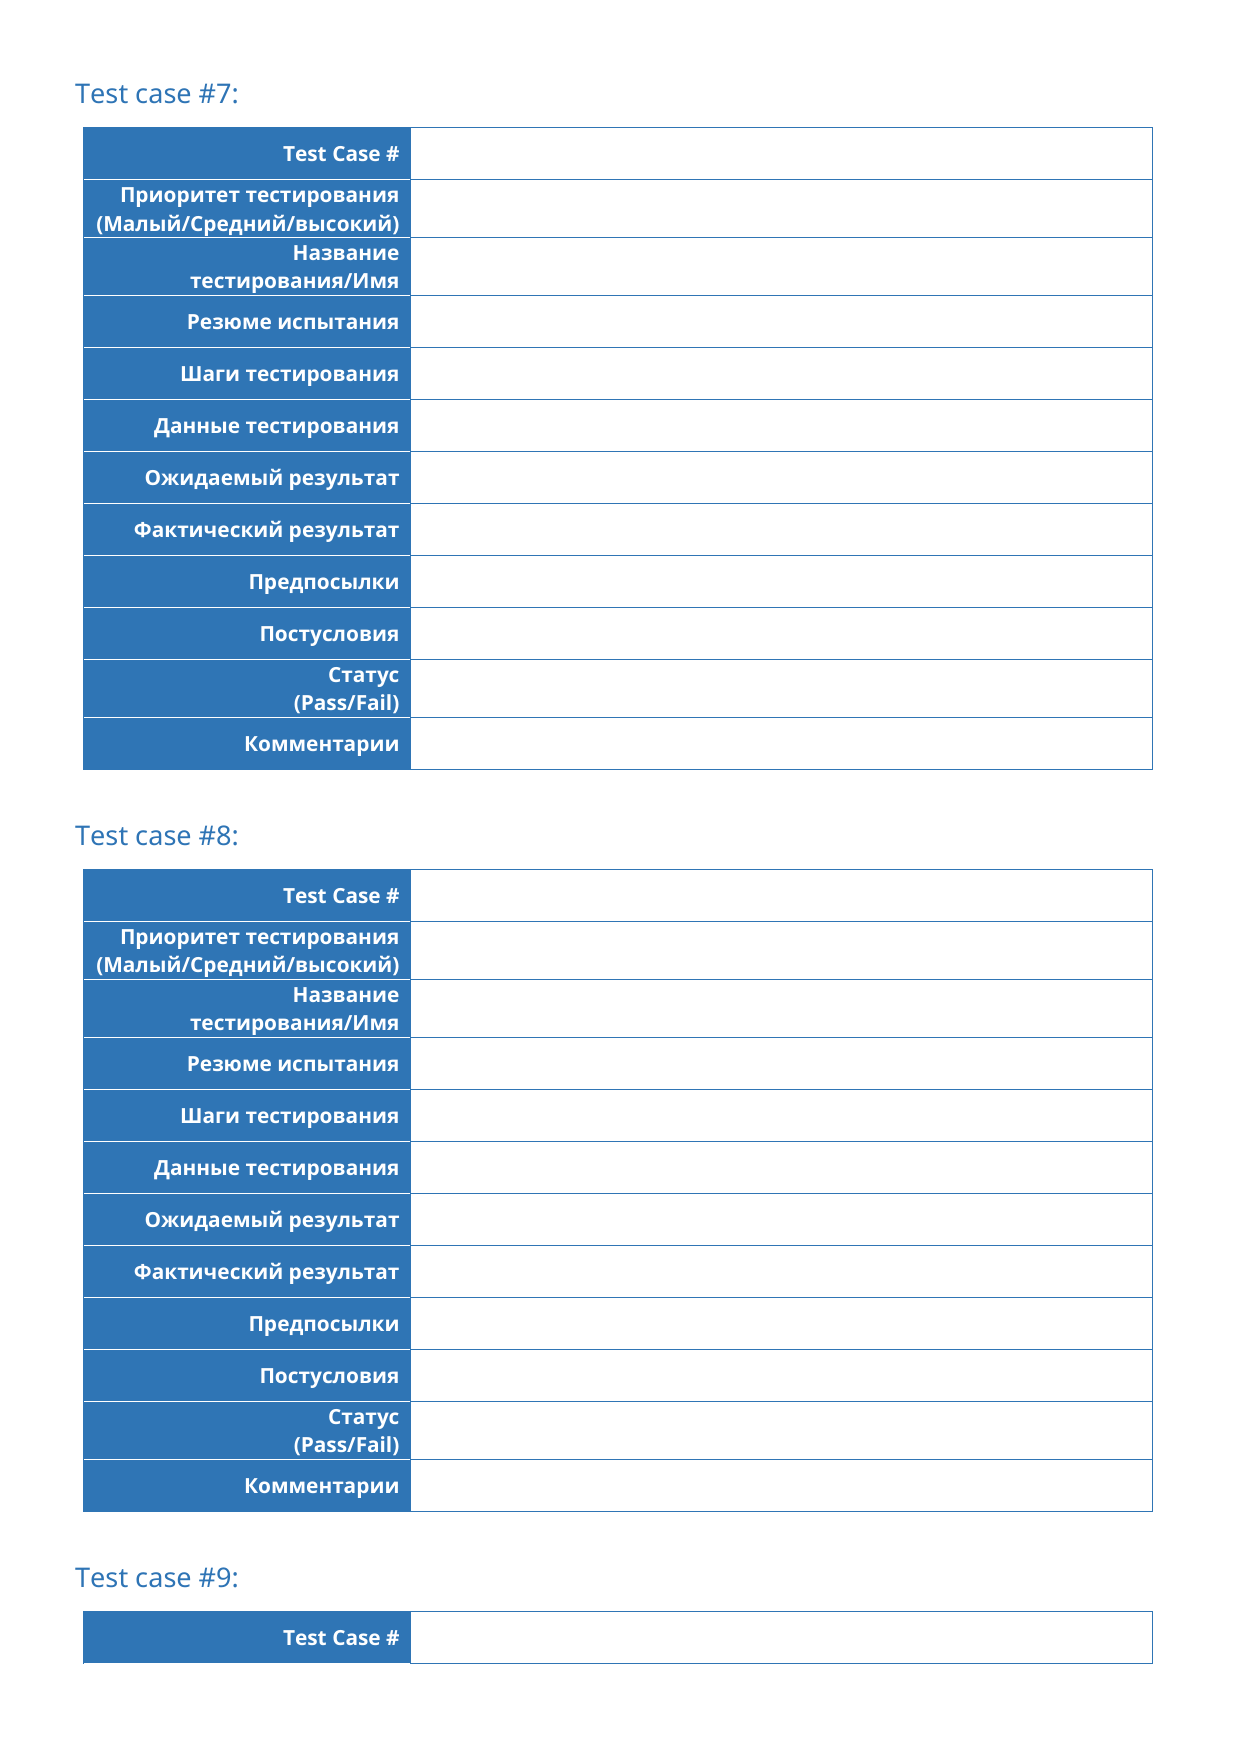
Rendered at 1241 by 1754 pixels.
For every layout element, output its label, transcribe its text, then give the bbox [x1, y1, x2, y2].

table_cell Резюме испытания [84, 296, 410, 347]
subtitle Test case #7: [75, 75, 1165, 112]
table_cell Шаги тестирования [84, 1090, 410, 1141]
table_cell Ожидаемый результат [84, 1194, 410, 1245]
table_cell Постусловия [84, 1350, 410, 1401]
table_header Test Case # [84, 870, 410, 921]
table_cell Данные тестирования [84, 1142, 410, 1193]
table_cell Ожидаемый результат [84, 452, 410, 503]
table_cell [411, 1460, 1152, 1511]
subtitle Test case #8: [75, 817, 1165, 854]
table_cell Название тестирования/Имя [84, 238, 410, 295]
table_cell [411, 1194, 1152, 1245]
table_cell [411, 556, 1152, 607]
table_cell [411, 296, 1152, 347]
table_cell Комментарии [84, 718, 410, 769]
table_cell Шаги тестирования [84, 348, 410, 399]
table_cell [411, 922, 1152, 979]
table_cell [411, 504, 1152, 555]
table_cell [411, 348, 1152, 399]
table_cell Статус (Pass/Fail) [84, 1402, 410, 1459]
table_cell Предпосылки [84, 1298, 410, 1349]
table_cell [411, 238, 1152, 295]
table_cell [411, 1038, 1152, 1089]
table_cell [411, 1142, 1152, 1193]
table_cell Статус (Pass/Fail) [84, 660, 410, 717]
table_header [411, 128, 1152, 179]
table_header Test Case # [84, 1612, 410, 1663]
table_cell [411, 400, 1152, 451]
table_cell [411, 1350, 1152, 1401]
table_cell [411, 1090, 1152, 1141]
table_cell Комментарии [84, 1460, 410, 1511]
table_cell [411, 1402, 1152, 1459]
table_cell [411, 980, 1152, 1037]
table_header [411, 870, 1152, 921]
table_cell [411, 1246, 1152, 1297]
table_cell Фактический результат [84, 504, 410, 555]
table_cell [411, 718, 1152, 769]
table_cell [411, 180, 1152, 237]
table_cell Фактический результат [84, 1246, 410, 1297]
table_cell Приоритет тестирования (Малый/Средний/высокий) [84, 180, 410, 237]
table_cell [411, 1298, 1152, 1349]
table_cell Название тестирования/Имя [84, 980, 410, 1037]
table_cell Данные тестирования [84, 400, 410, 451]
table_cell [411, 452, 1152, 503]
table_cell [411, 608, 1152, 659]
table_header [411, 1612, 1152, 1663]
table_cell Приоритет тестирования (Малый/Средний/высокий) [84, 922, 410, 979]
table_cell Постусловия [84, 608, 410, 659]
table_header Test Case # [84, 128, 410, 179]
subtitle Test case #9: [75, 1558, 1165, 1595]
table_cell Предпосылки [84, 556, 410, 607]
table_cell Резюме испытания [84, 1038, 410, 1089]
table_cell [411, 660, 1152, 717]
